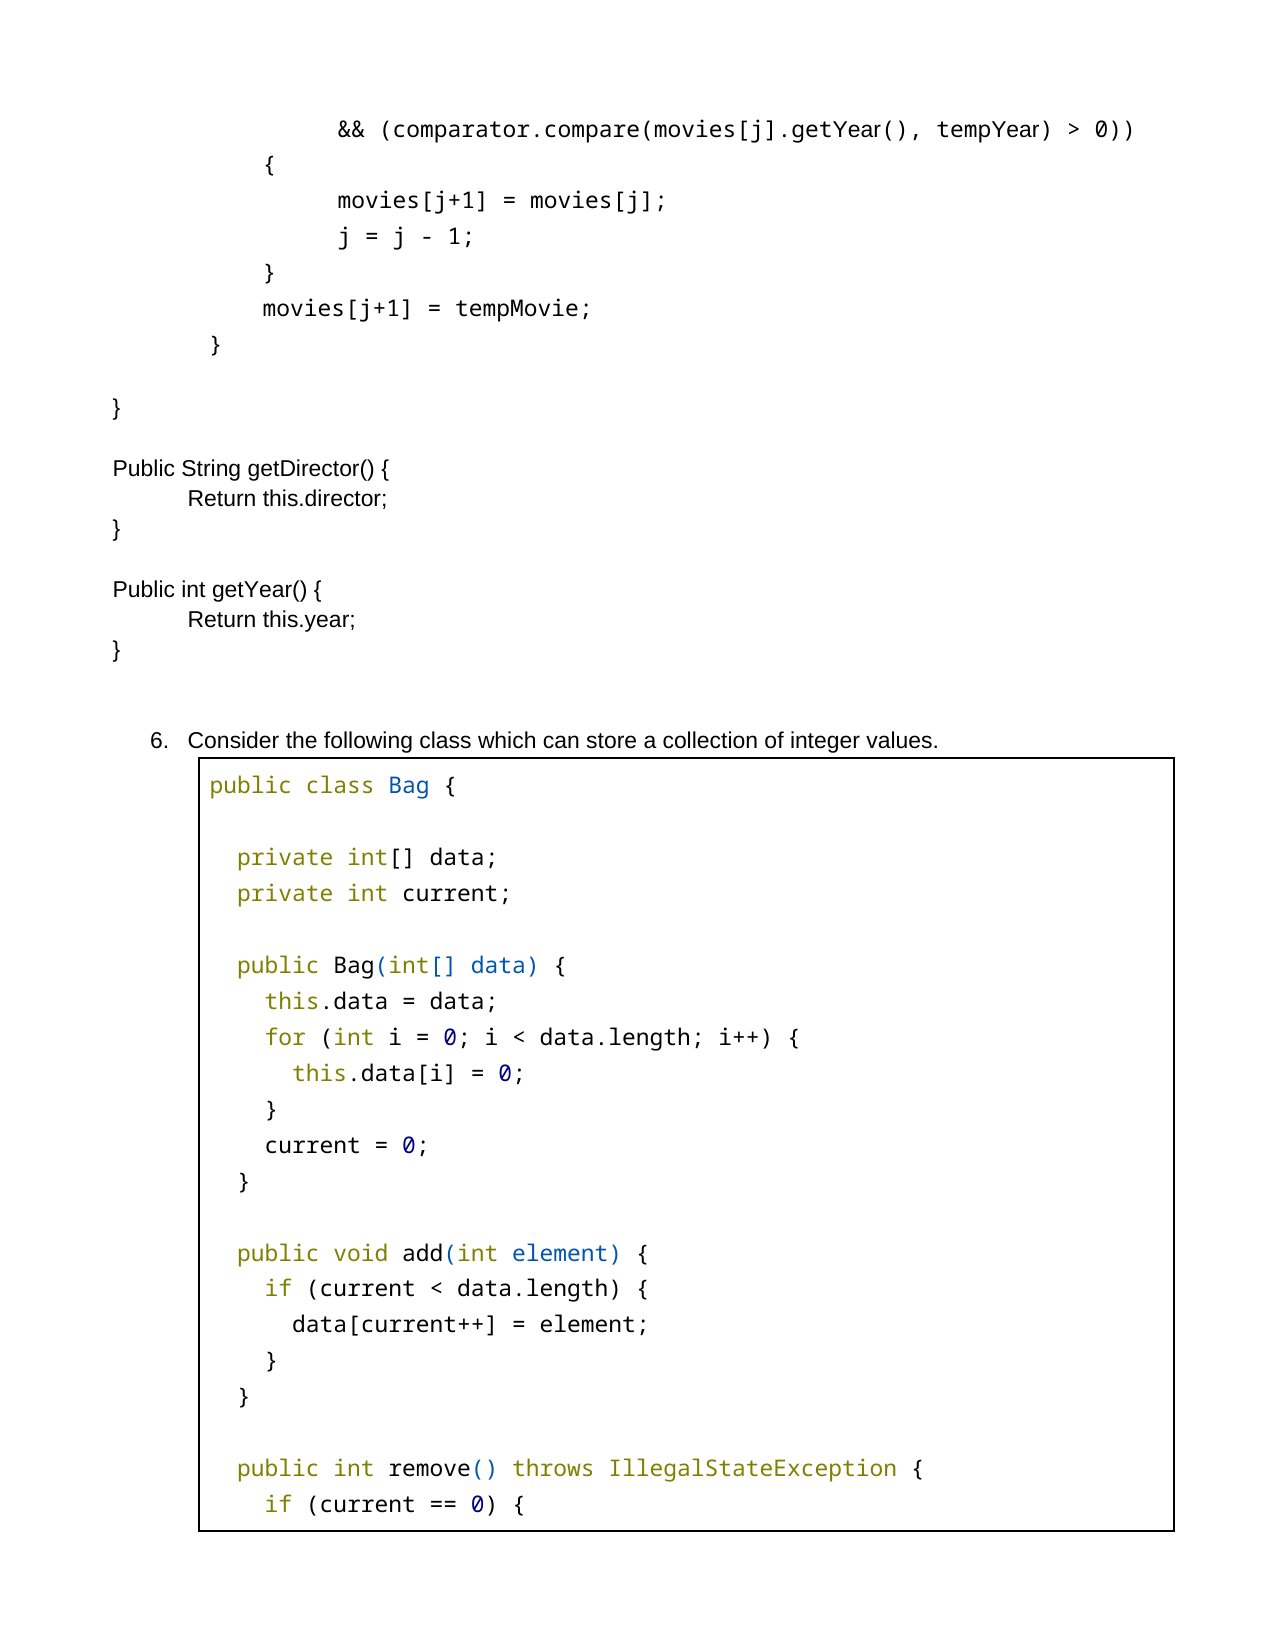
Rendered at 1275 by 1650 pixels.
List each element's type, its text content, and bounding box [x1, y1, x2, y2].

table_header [200, 759, 1173, 1530]
text Return this.year; [112, 606, 1162, 632]
list Consider the following class which can store a collection of integer values. [150, 727, 1162, 753]
text } [112, 636, 1162, 662]
text Return this.director; [112, 485, 1162, 511]
text } [112, 515, 1162, 541]
text } [112, 328, 1162, 359]
text } [112, 394, 1162, 421]
text } [112, 256, 1162, 287]
text Public String getDirector() { [112, 455, 1162, 481]
text j = j - 1; [112, 220, 1162, 252]
text movies[j+1] = tempMovie; [112, 292, 1162, 323]
text Public int getYear() { [112, 576, 1162, 602]
text && (comparator.compare(movies[j].getYear(), tempYear) > 0)) { [262, 112, 1162, 180]
text movies[j+1] = movies[j]; [112, 184, 1162, 216]
